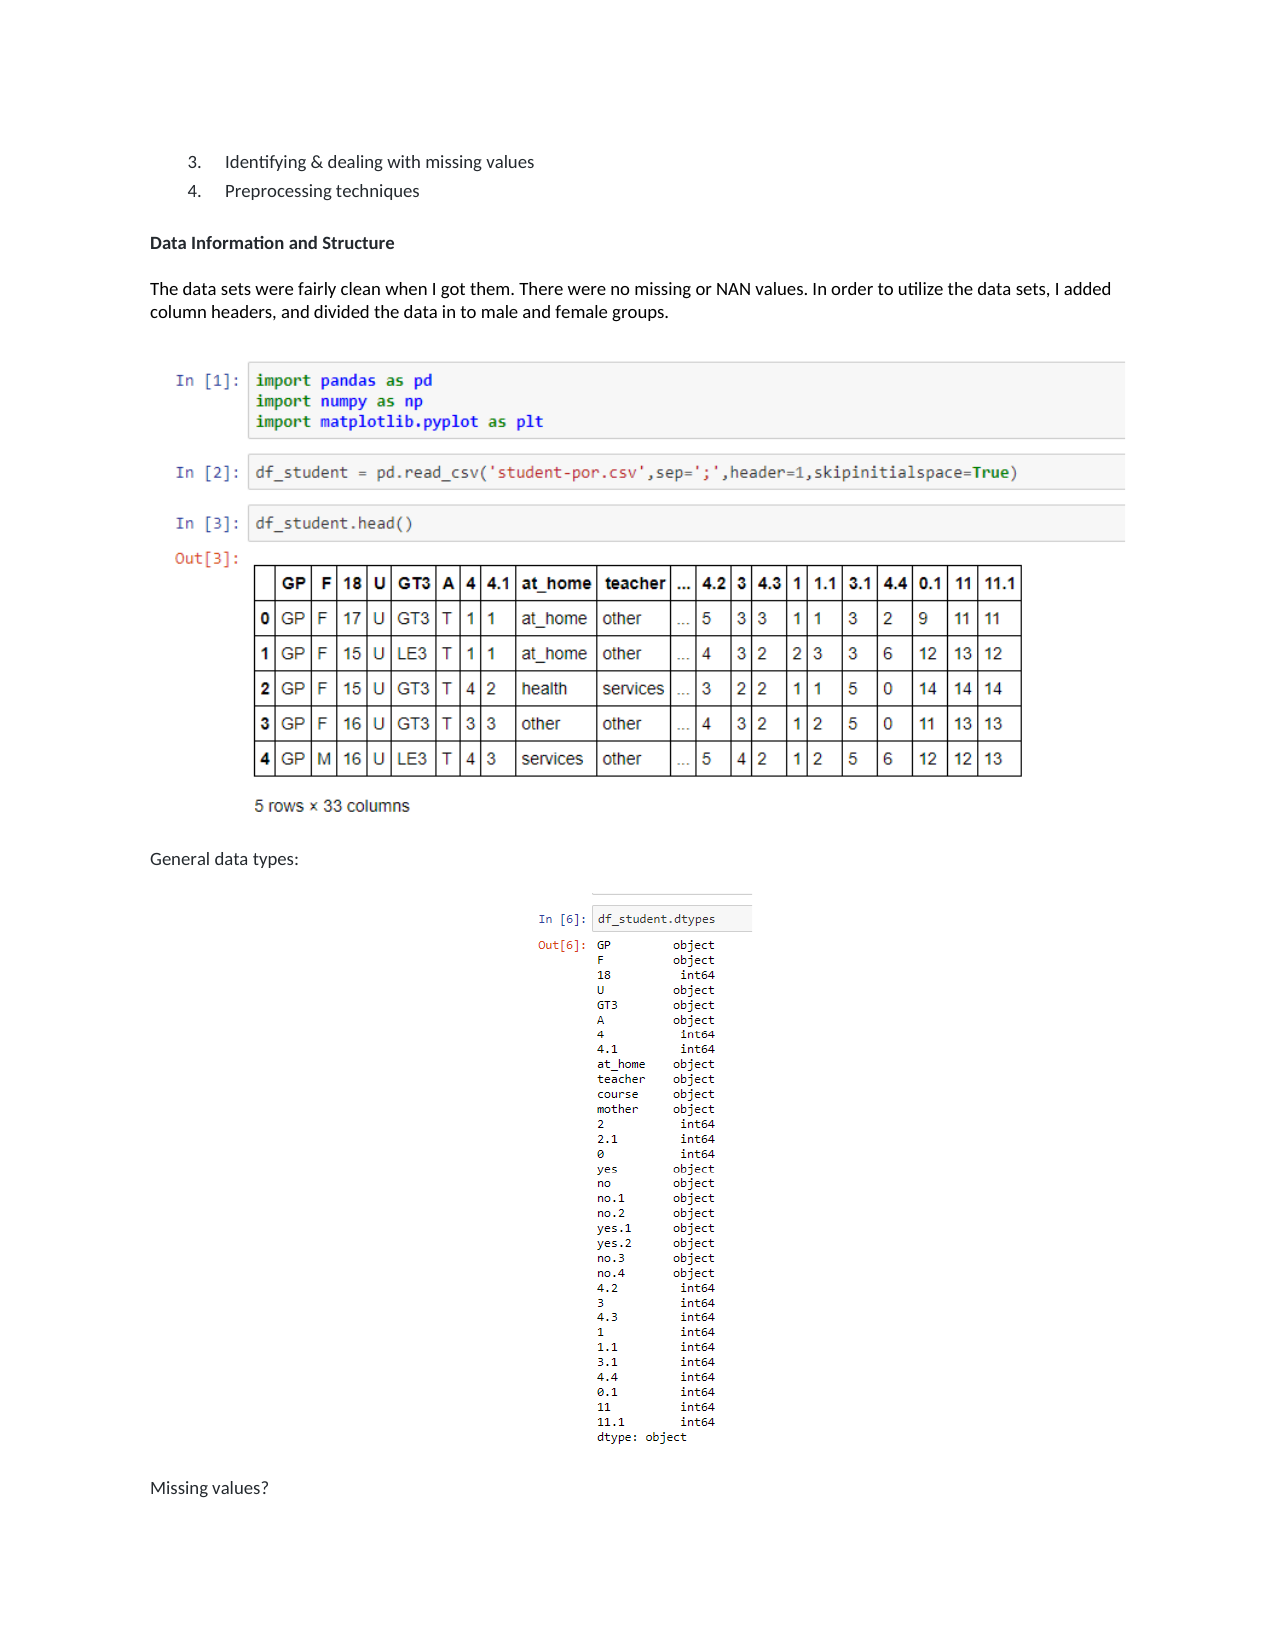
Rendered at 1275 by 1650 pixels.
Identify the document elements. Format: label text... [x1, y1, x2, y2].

list Preprocessing techniques [187, 179, 1125, 202]
text Data Information and Structure [150, 231, 1125, 254]
text Missing values? [150, 1476, 1125, 1499]
text General data types: [150, 847, 1125, 870]
picture [523, 893, 753, 1453]
picture [150, 346, 1125, 824]
list Identifying & dealing with missing values [187, 150, 1125, 173]
text The data sets were fairly clean when I got them. There were no missing or NAN values. In order to utilize the data sets, I added column headers, and divided the data in to male and female groups. [150, 277, 1125, 323]
